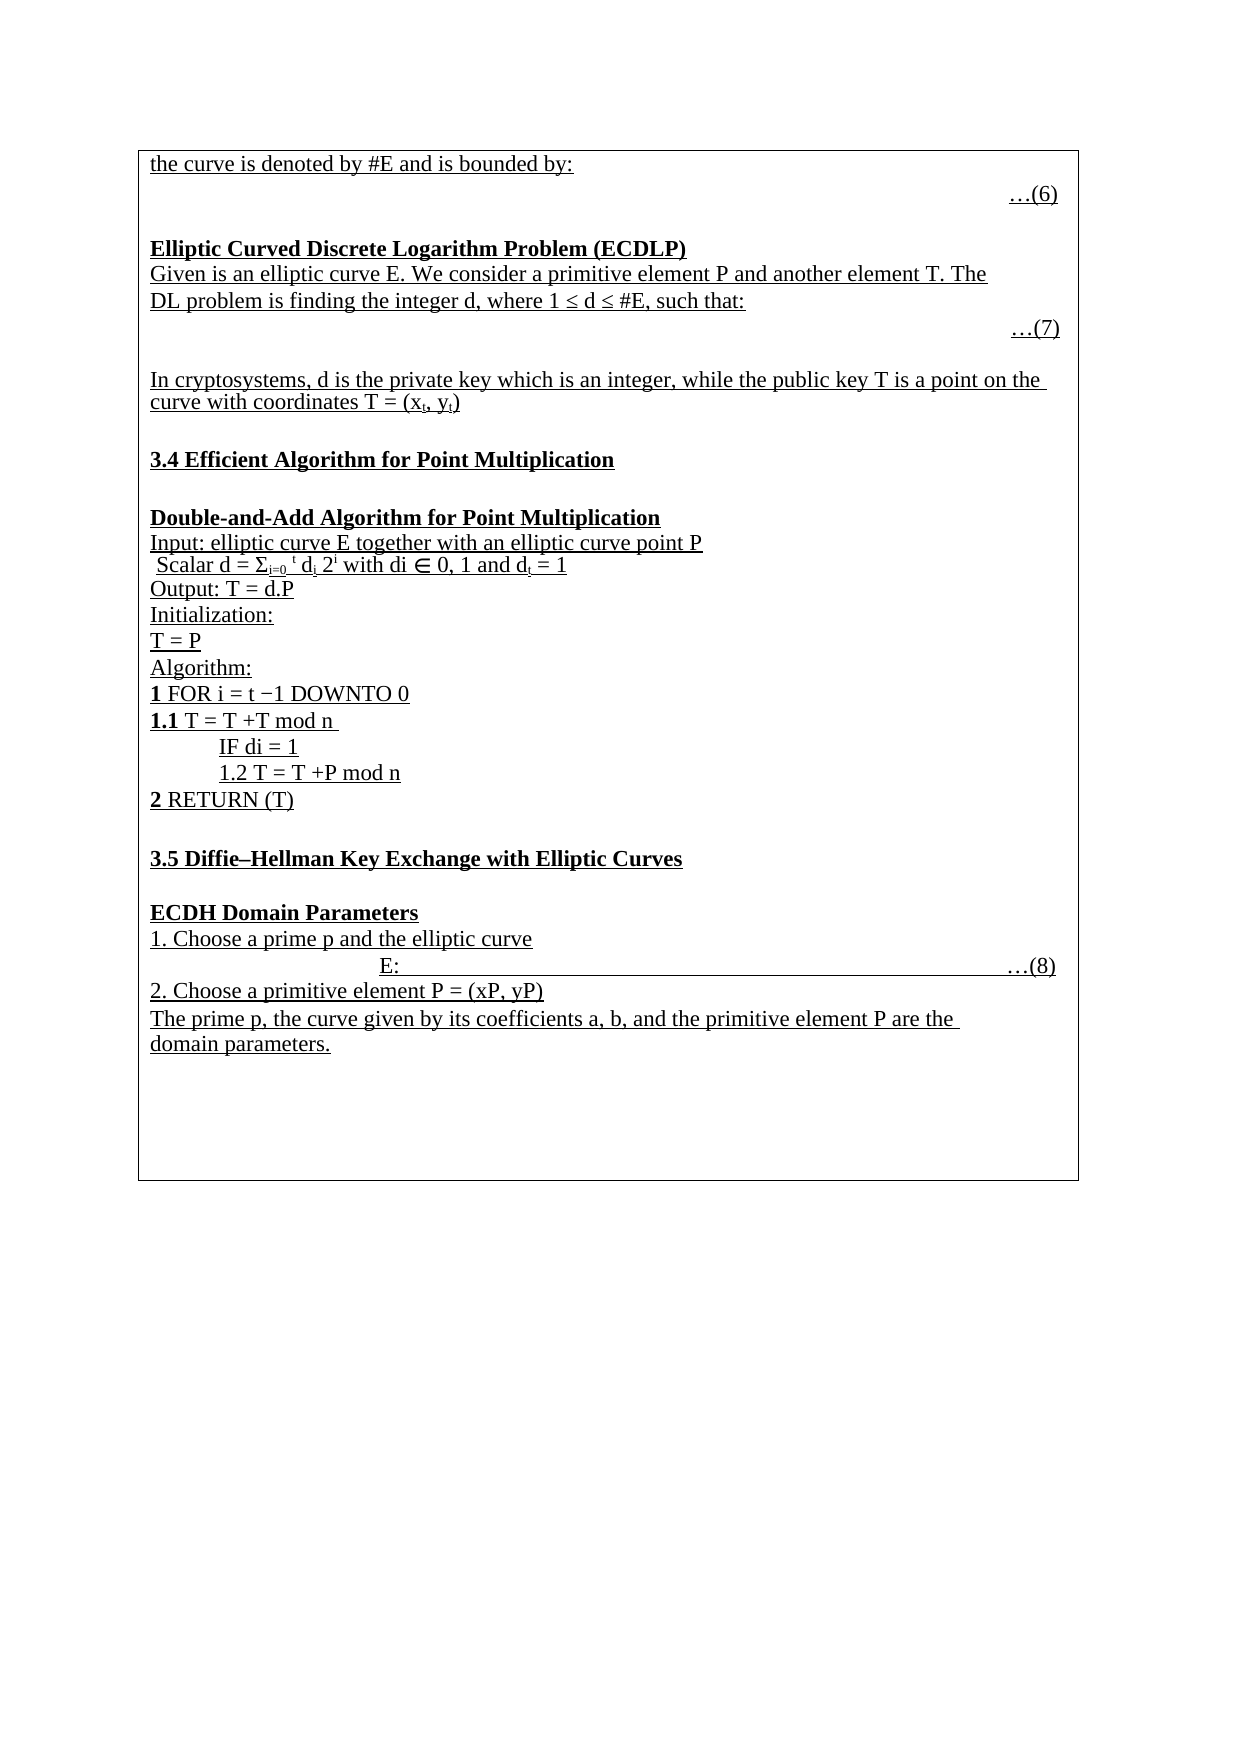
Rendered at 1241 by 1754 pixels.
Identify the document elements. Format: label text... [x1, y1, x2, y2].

text the curve is denoted by #E and is bounded by: [150, 150, 1067, 176]
text 1. Choose a prime p and the elliptic curve [150, 926, 1067, 951]
text In cryptosystems, d is the private key which is an integer, while the public key T is a point on the curve with coordinates T = (xt, yt) [150, 369, 1067, 414]
text ECDH Domain Parameters [150, 899, 1067, 926]
text Algorithm: [150, 654, 1067, 680]
text 2. Choose a primitive element P = (xP, yP) [150, 978, 1067, 1004]
text Input: elliptic curve E together with an elliptic curve point P [150, 531, 1067, 555]
text 1.1 T = T +T mod n IF di = 1 [150, 708, 351, 759]
text E: …(8) [379, 952, 1067, 978]
text Initialization: [150, 601, 1067, 628]
text 3.5 Diffie–Hellman Key Exchange with Elliptic Curves [150, 845, 1067, 871]
text Scalar d = Σi=0 t di 2i with di ∈ 0, 1 and dt = 1 [156, 555, 1067, 577]
text 2 RETURN (T) [150, 786, 1067, 812]
text DL problem is finding the integer d, where 1 ≤ d ≤ #E, such that: [150, 287, 1067, 313]
text Given is an elliptic curve E. We consider a primitive element P and another element T. The [150, 261, 1067, 287]
text 1.2 T = T +P mod n [219, 759, 1067, 786]
text …(7) [1010, 314, 1067, 340]
text Elliptic Curved Discrete Logarithm Problem (ECDLP) [150, 235, 1067, 261]
text Double-and-Add Algorithm for Point Multiplication [150, 504, 1067, 531]
text T = P [150, 628, 1067, 654]
text 1 FOR i = t −1 DOWNTO 0 [150, 680, 1067, 707]
text 3.4 Efficient Algorithm for Point Multiplication [150, 446, 1067, 472]
text Output: T = d.P [150, 577, 1067, 601]
text The prime p, the curve given by its coefficients a, b, and the primitive element P are the domain parameters. [150, 1006, 1028, 1057]
text …(6) [1008, 180, 1067, 206]
